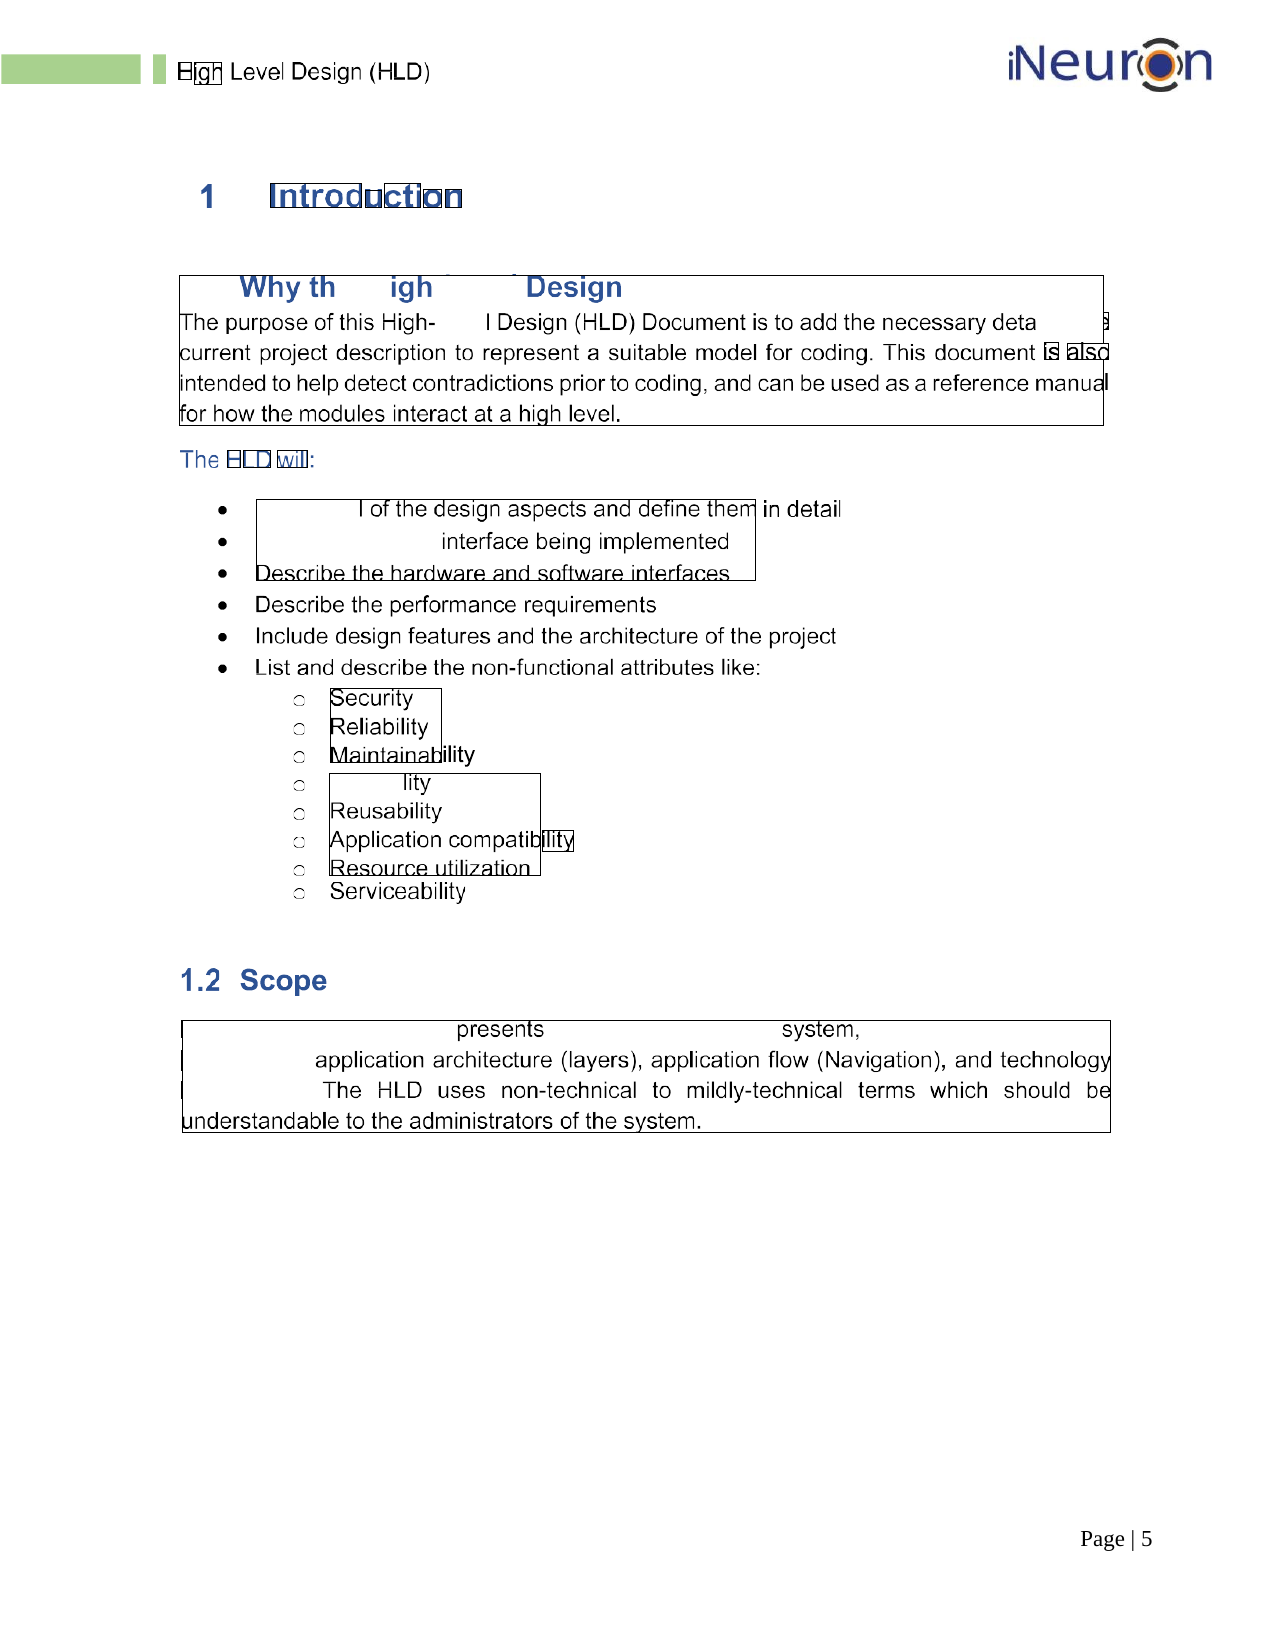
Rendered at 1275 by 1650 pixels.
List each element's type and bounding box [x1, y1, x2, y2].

picture [424, 190, 441, 207]
picture [244, 451, 270, 467]
picture [292, 62, 361, 84]
picture [293, 837, 305, 848]
picture [293, 723, 305, 735]
picture [366, 191, 381, 207]
picture [330, 774, 540, 875]
picture [278, 451, 307, 467]
picture [293, 751, 305, 763]
picture [1104, 313, 1108, 329]
picture [385, 184, 420, 207]
picture [293, 695, 305, 706]
picture [271, 184, 361, 207]
picture [257, 500, 755, 580]
picture [293, 808, 305, 820]
picture [179, 63, 191, 79]
picture [446, 190, 461, 207]
picture [183, 1021, 1110, 1132]
picture [394, 62, 429, 84]
picture [1068, 344, 1108, 359]
picture [787, 500, 841, 517]
picture [764, 500, 779, 517]
picture [293, 865, 305, 876]
picture [293, 780, 305, 791]
picture [331, 689, 441, 762]
picture [330, 882, 466, 904]
picture [180, 450, 219, 468]
picture [181, 968, 220, 991]
picture [293, 888, 305, 899]
picture [180, 276, 1109, 425]
picture [256, 595, 836, 675]
picture [370, 62, 392, 84]
picture [195, 63, 221, 84]
picture [1008, 37, 1212, 92]
picture [231, 62, 284, 80]
picture [543, 831, 573, 851]
picture [228, 451, 240, 467]
